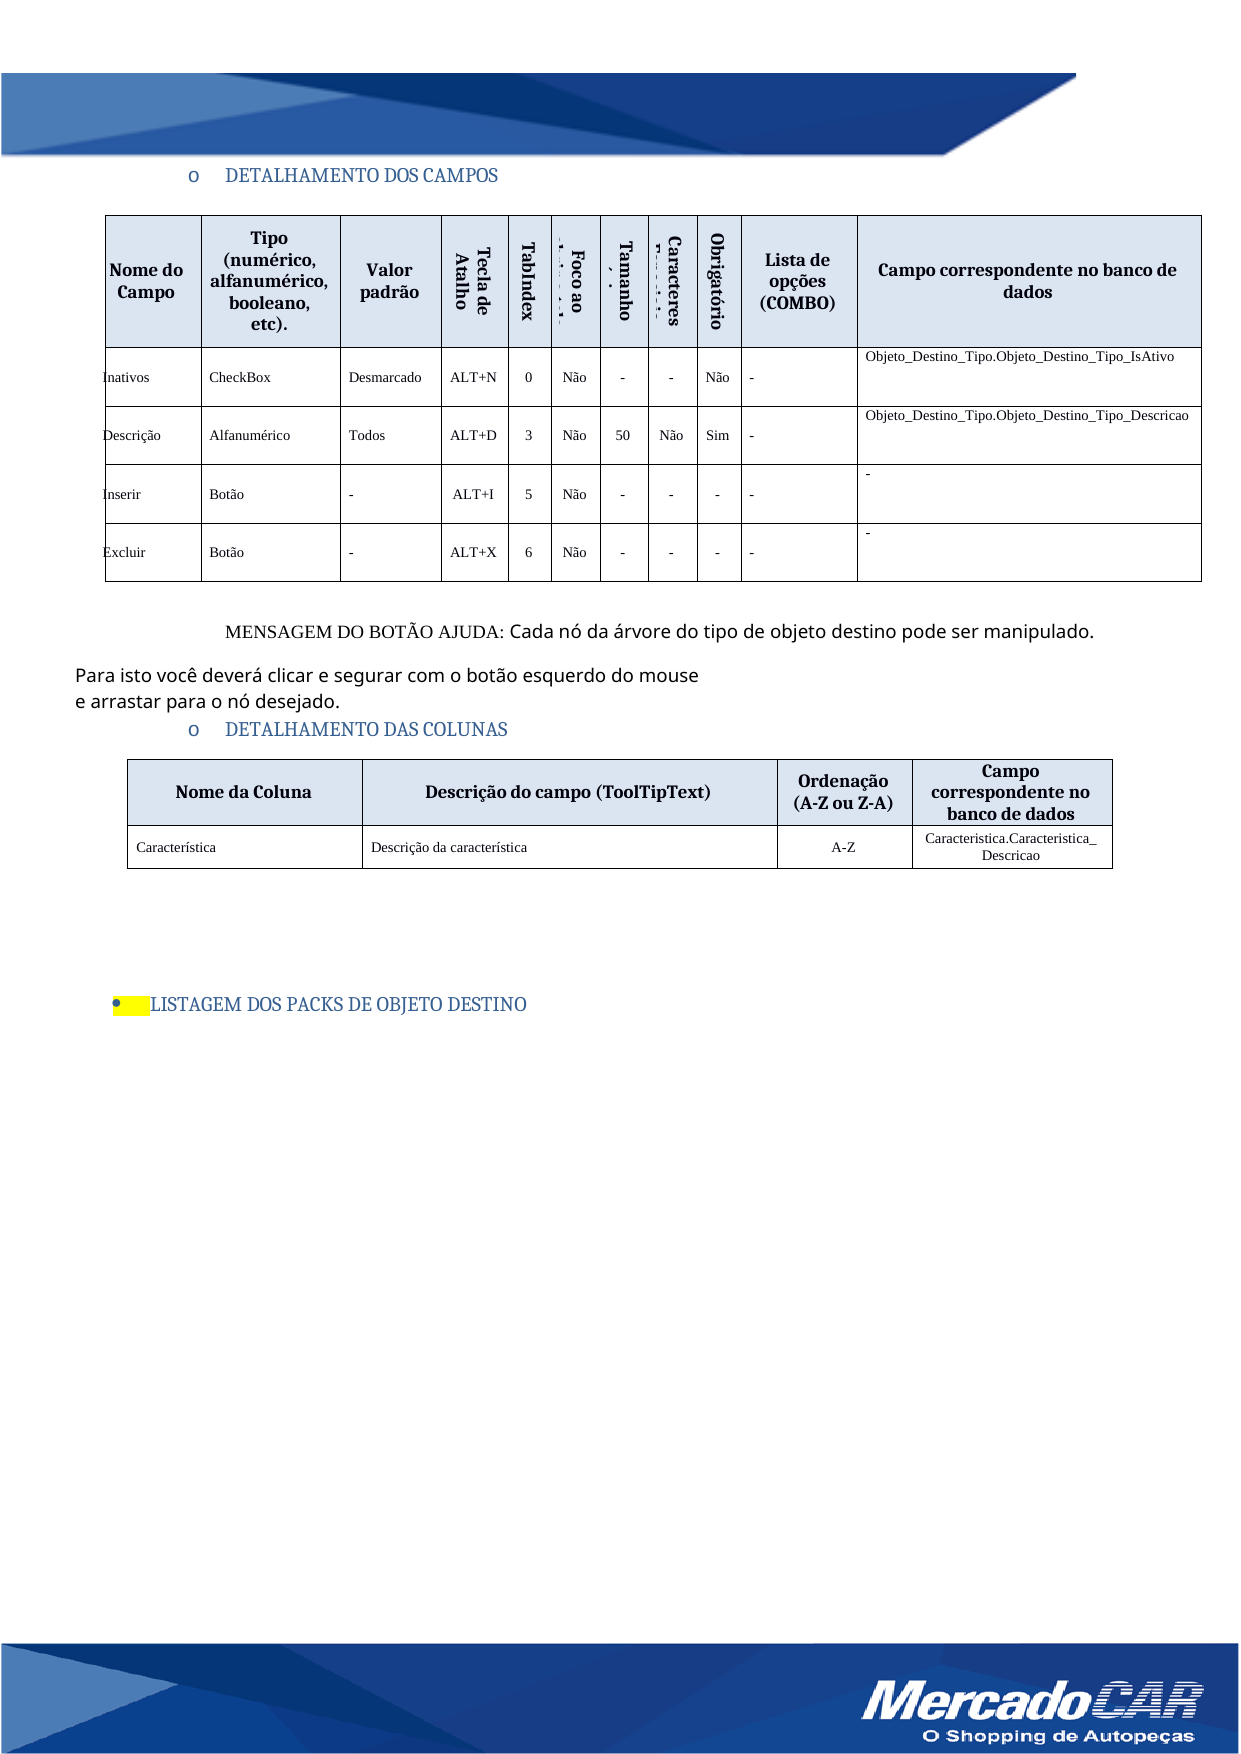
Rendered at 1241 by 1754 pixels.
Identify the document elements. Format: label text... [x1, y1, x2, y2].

text Para isto você deverá clicar e segurar com o botão esquerdo do mouse [75, 663, 1165, 688]
text e arrastar para o nó desejado. [75, 688, 1165, 714]
subtitle DETALHAMENTO DAS COLUNAS [187, 718, 1165, 743]
subtitle DETALHAMENTO DOS CAMPOS [187, 164, 1165, 189]
text MENSAGEM DO BOTÃO AJUDA: Cada nó da árvore do tipo de objeto destino pode ser manipulado. [75, 192, 1165, 644]
picture [1, 73, 1077, 160]
picture [1, 1643, 1239, 1754]
subtitle LISTAGEM DOS PACKS DE OBJETO DESTINO [112, 993, 1165, 1017]
